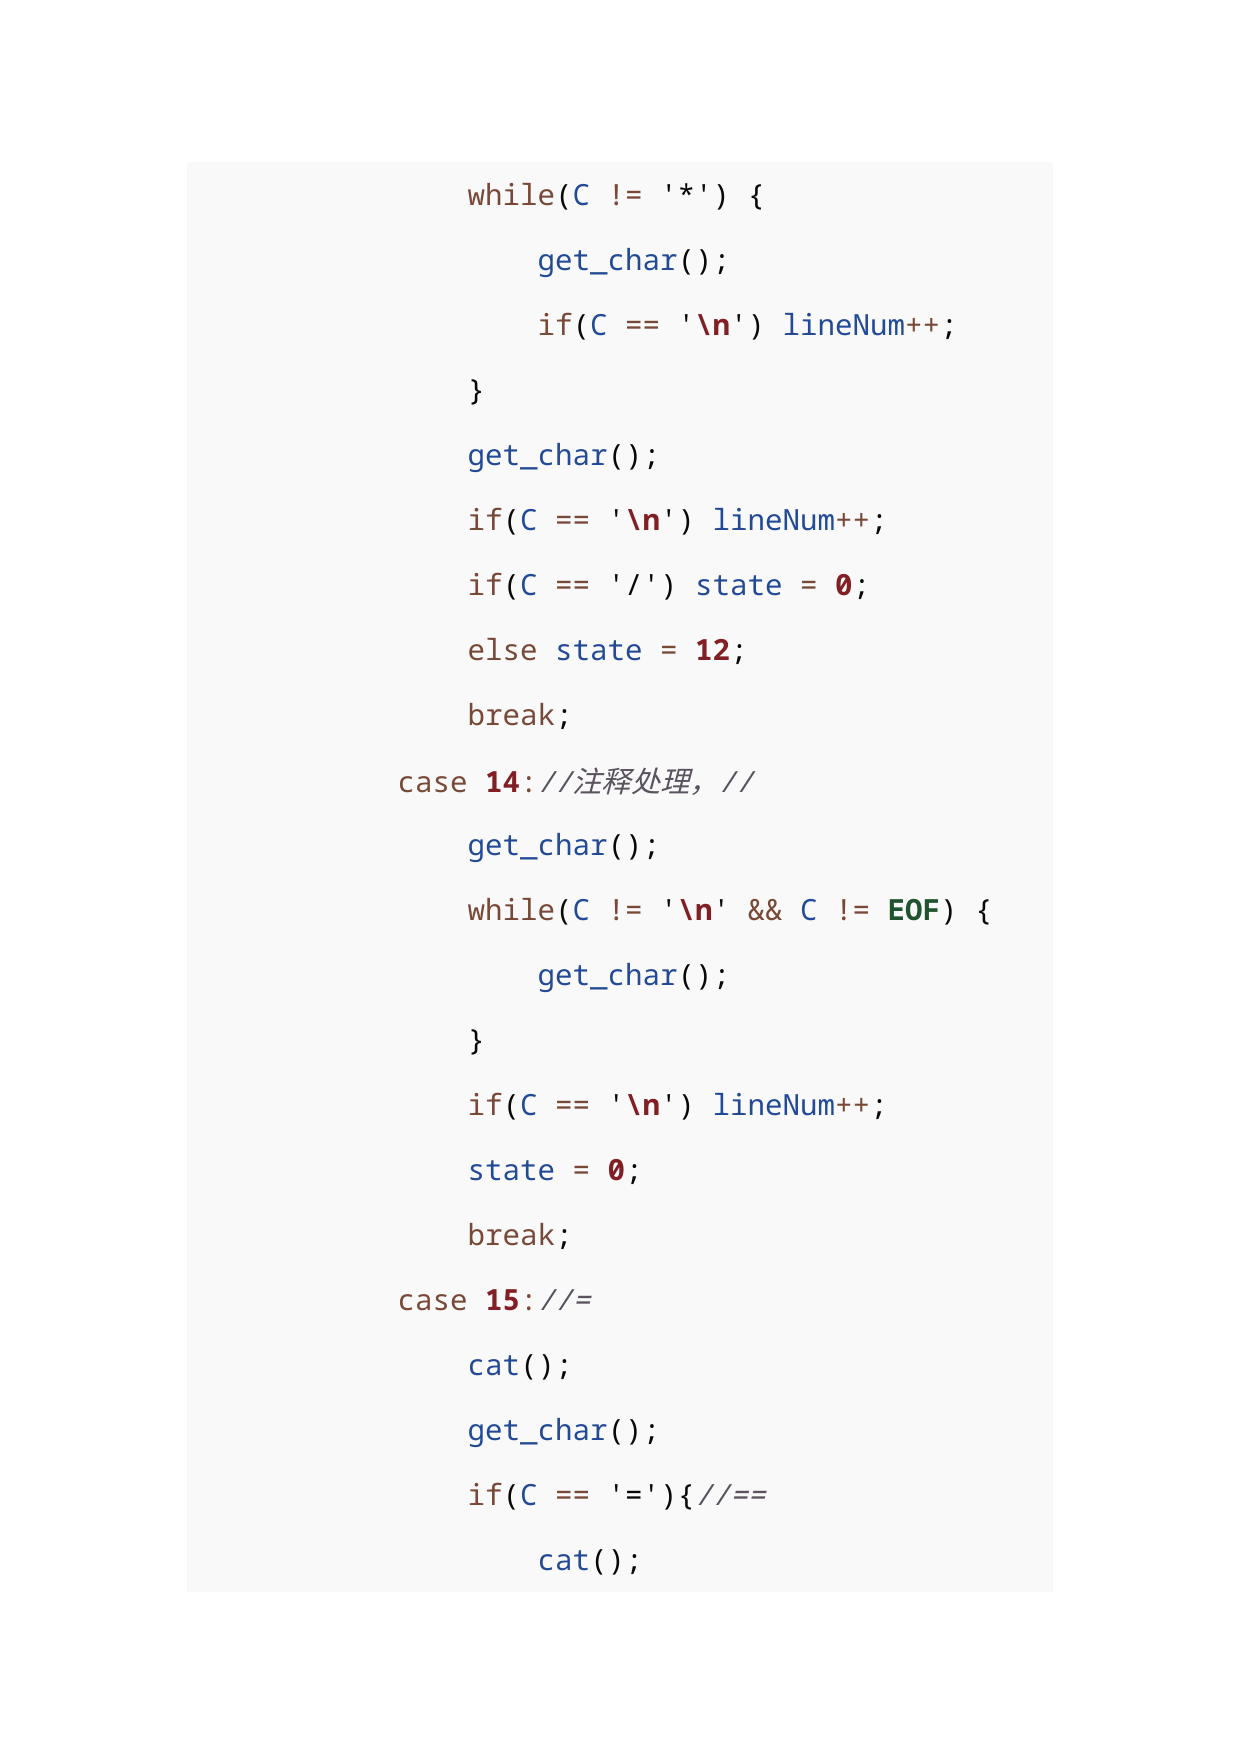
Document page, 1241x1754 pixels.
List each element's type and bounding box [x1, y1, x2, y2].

text [187, 162, 1053, 1592]
